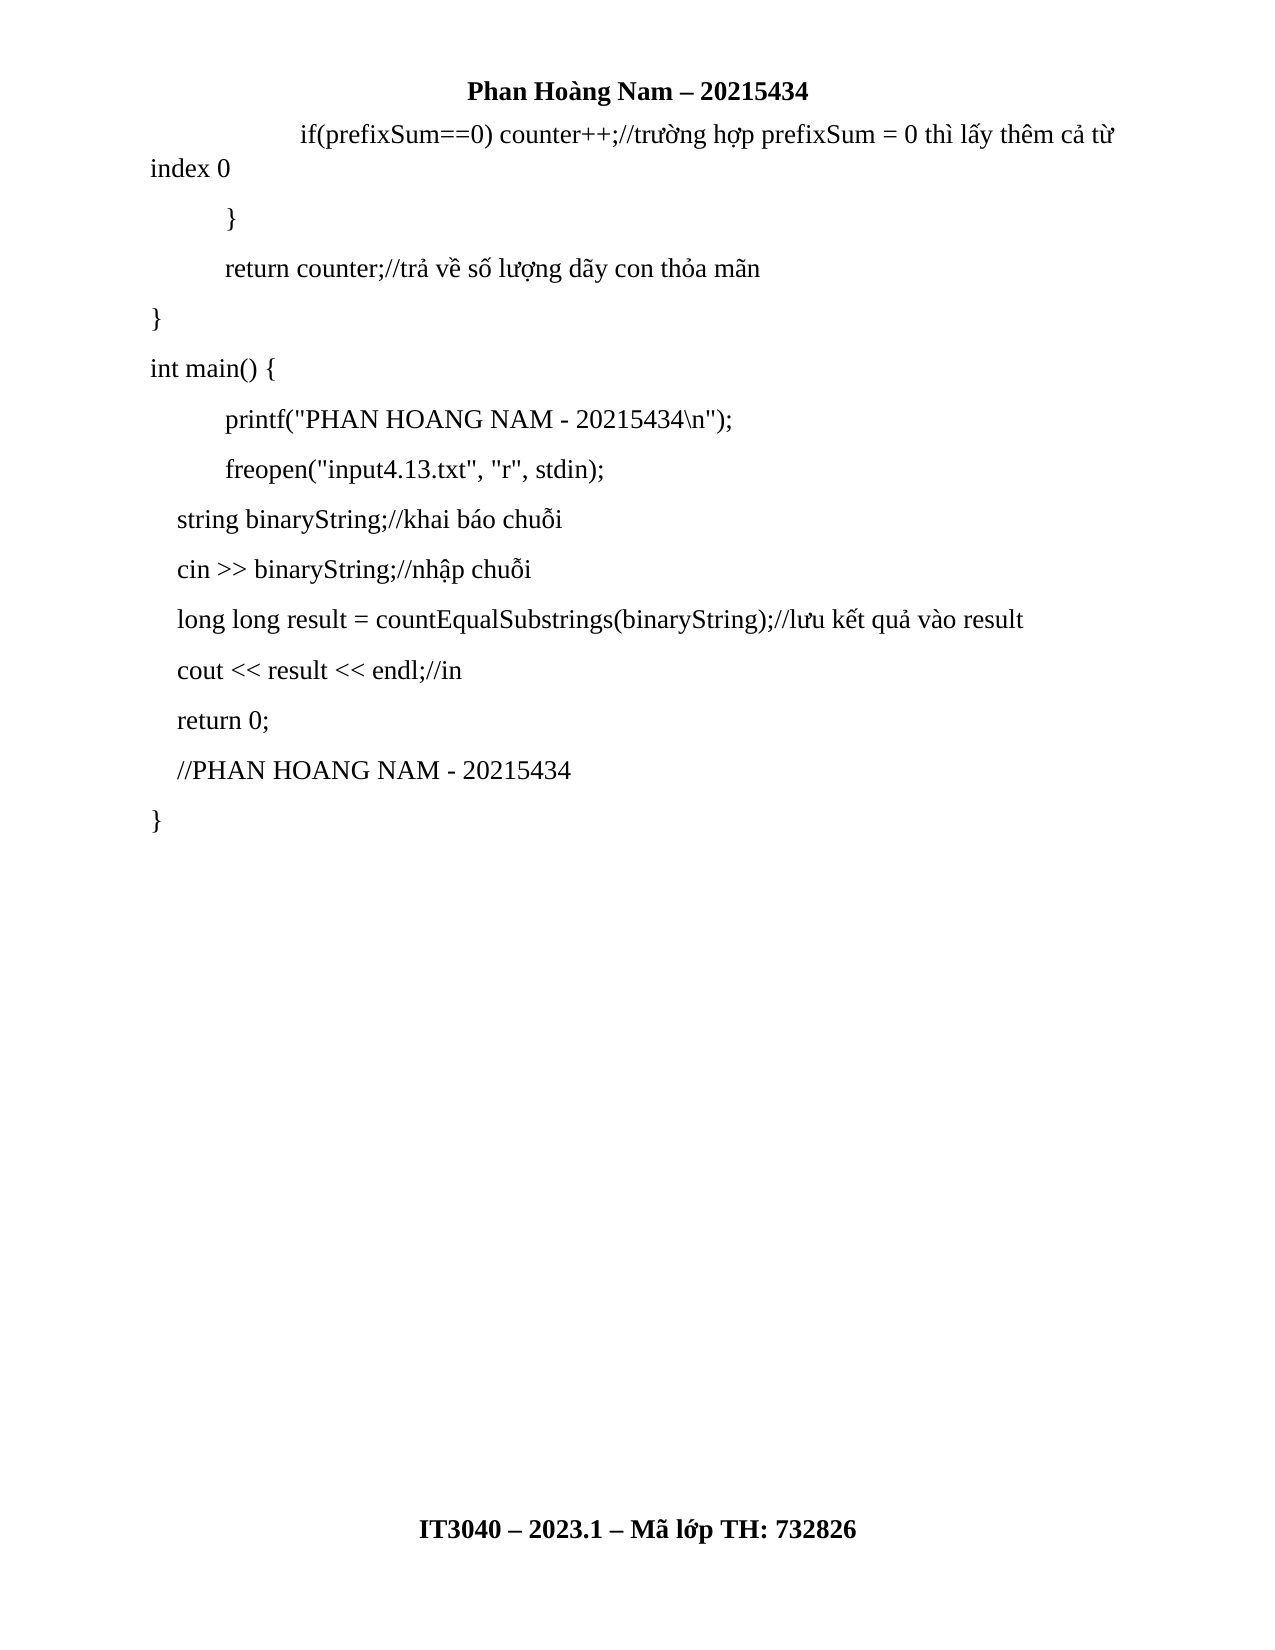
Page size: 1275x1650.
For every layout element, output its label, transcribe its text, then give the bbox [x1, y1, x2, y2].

text //PHAN HOANG NAM - 20215434 [150, 754, 1125, 785]
text } [150, 804, 1125, 836]
text long long result = countEqualSubstrings(binaryString);//lưu kết quả vào result [150, 604, 1125, 635]
text } [150, 202, 1125, 233]
text return counter;//trả về số lượng dãy con thỏa mãn [150, 252, 1125, 283]
text string binaryString;//khai báo chuỗi [150, 503, 1125, 534]
text int main() { [150, 353, 1125, 384]
text } [150, 302, 1125, 333]
text freopen("input4.13.txt", "r", stdin); [150, 453, 1125, 484]
text return 0; [150, 704, 1125, 735]
text cout << result << endl;//in [150, 654, 1125, 685]
text cin >> binaryString;//nhập chuỗi [150, 553, 1125, 584]
text if(prefixSum==0) counter++;//trường hợp prefixSum = 0 thì lấy thêm cả từ index 0 [150, 118, 1125, 183]
text printf("PHAN HOANG NAM - 20215434\n"); [150, 403, 1125, 434]
